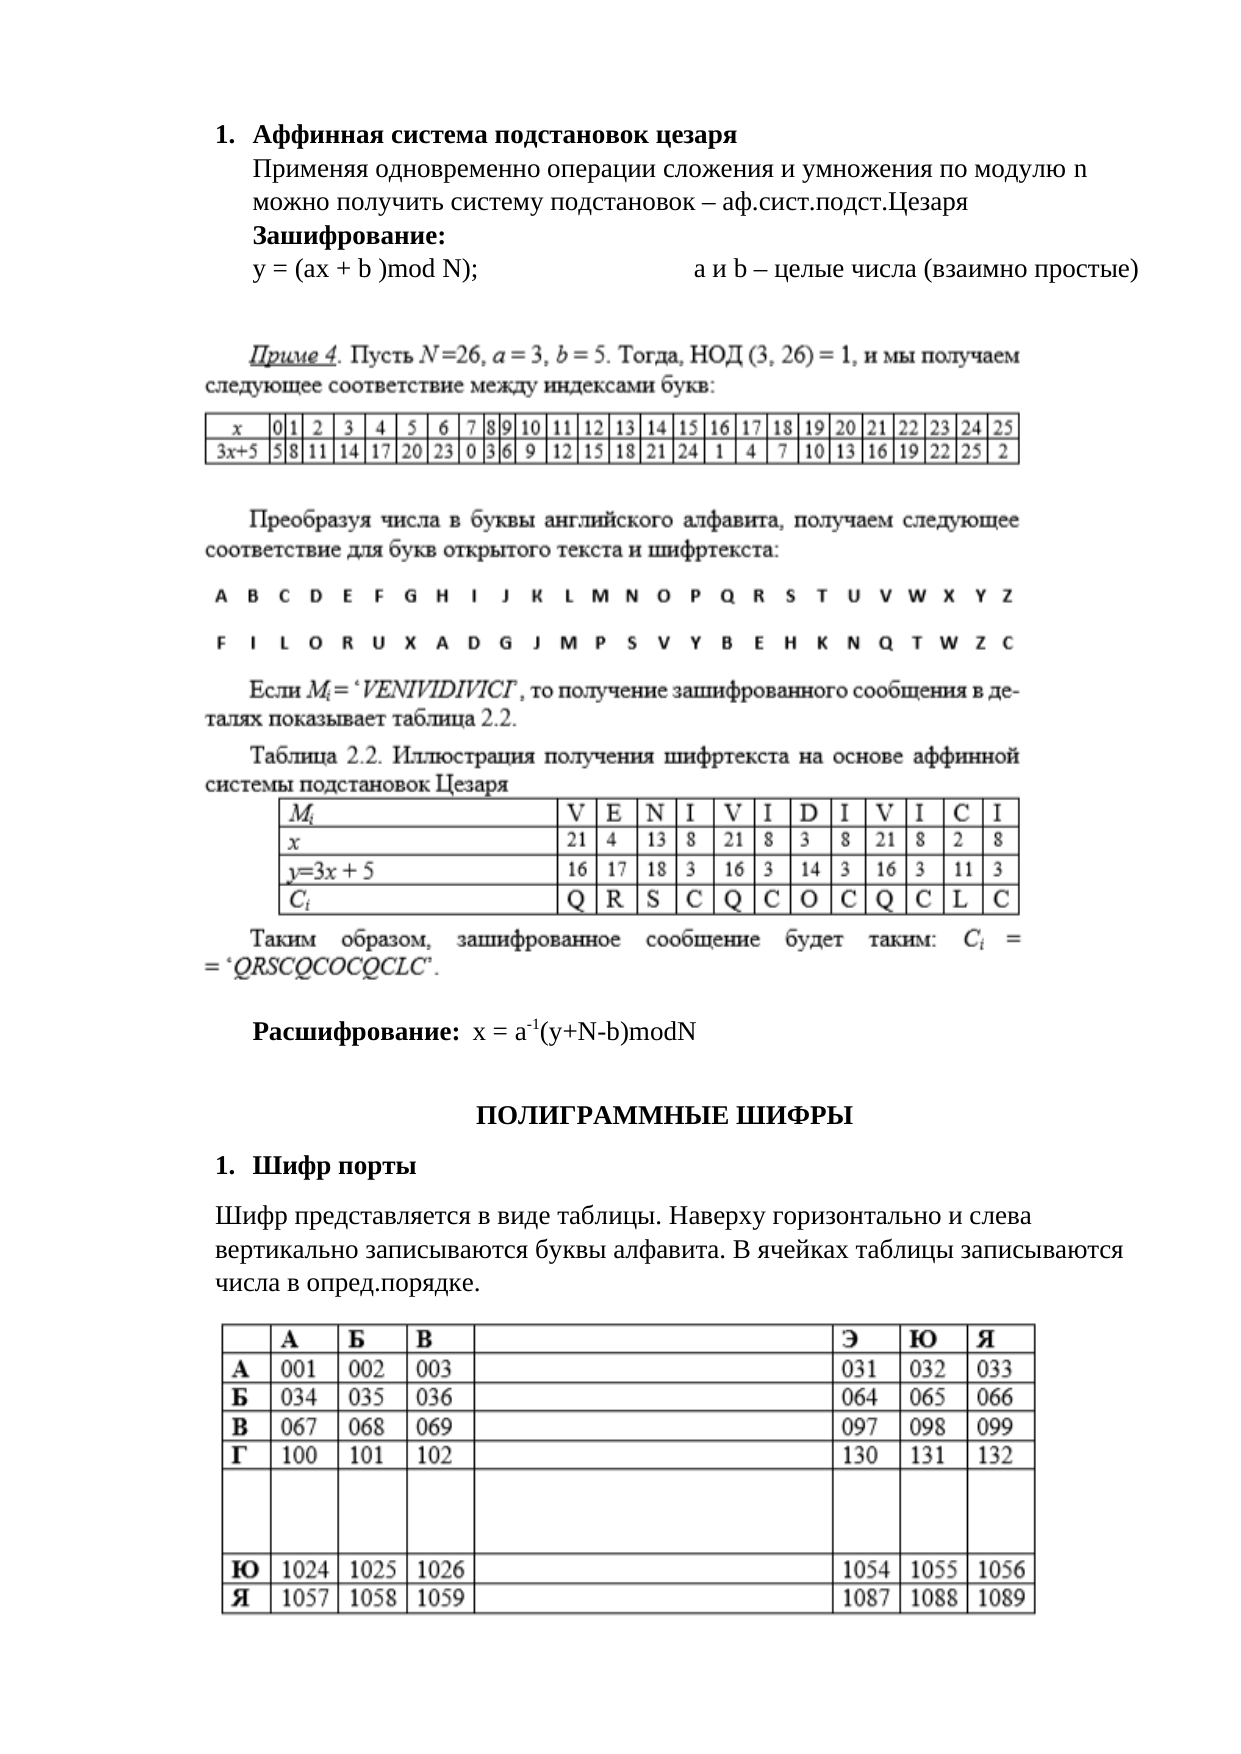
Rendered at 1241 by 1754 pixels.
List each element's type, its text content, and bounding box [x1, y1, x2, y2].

list Зашифрование: [252, 219, 1152, 250]
picture [214, 1316, 1039, 1617]
list Расшифрование: x = a-1(y+N-b)modN [252, 1015, 1152, 1046]
text ПОЛИГРАММНЫЕ ШИФРЫ [177, 1099, 1152, 1130]
list Аффинная система подстановок цезаря [215, 118, 1152, 149]
list Шифр порты [215, 1149, 1152, 1180]
list Применяя одновременно операции сложения и умножения по модулю n можно получить систему подстановок – аф.сист.подст.Цезаря [252, 152, 1152, 216]
list y = (ax + b )mod N); a и b – целые числа (взаимно простые) [252, 252, 1152, 283]
text Шифр представляется в виде таблицы. Наверху горизонтально и слева вертикально записываются буквы алфавита. В ячейках таблицы записываются числа в опред.порядке. [215, 1199, 1152, 1298]
picture [177, 340, 1045, 983]
